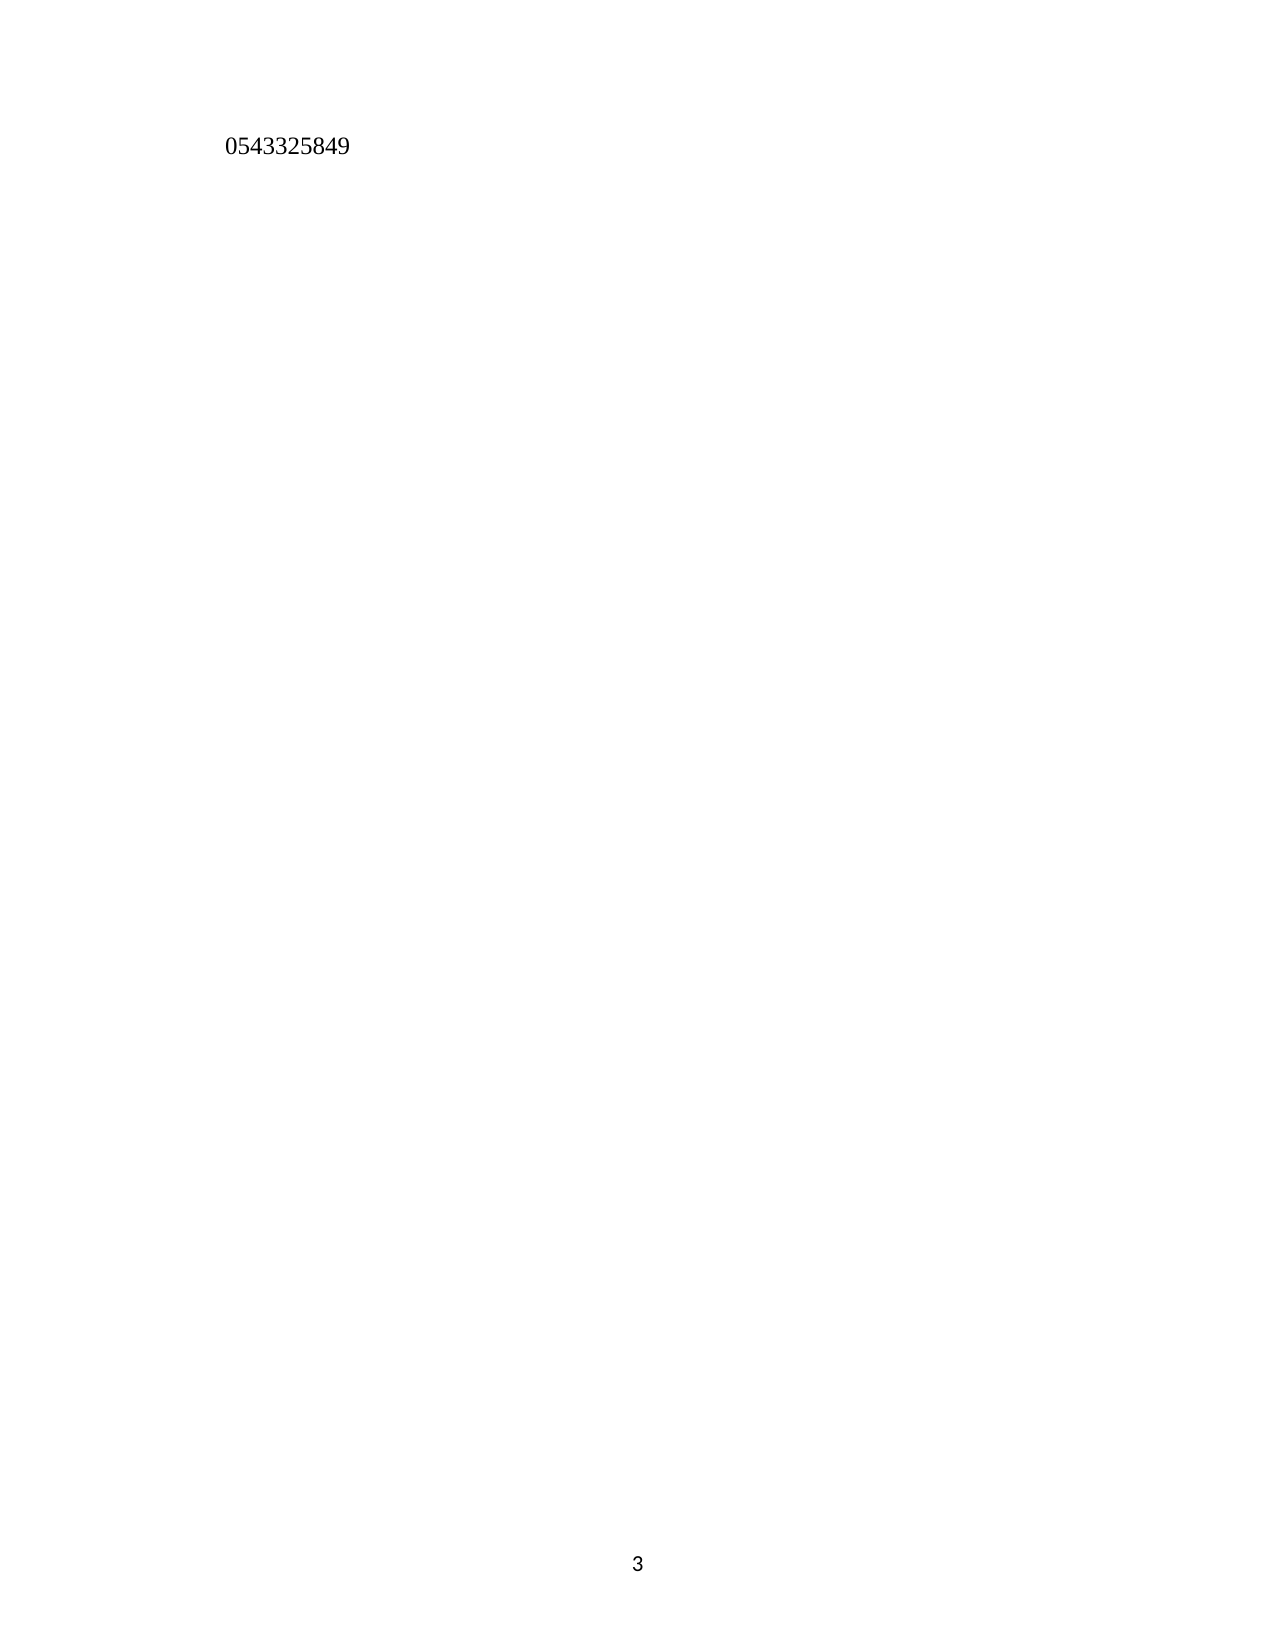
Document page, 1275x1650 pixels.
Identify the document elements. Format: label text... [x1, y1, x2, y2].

text 0543325849 [225, 131, 1125, 160]
